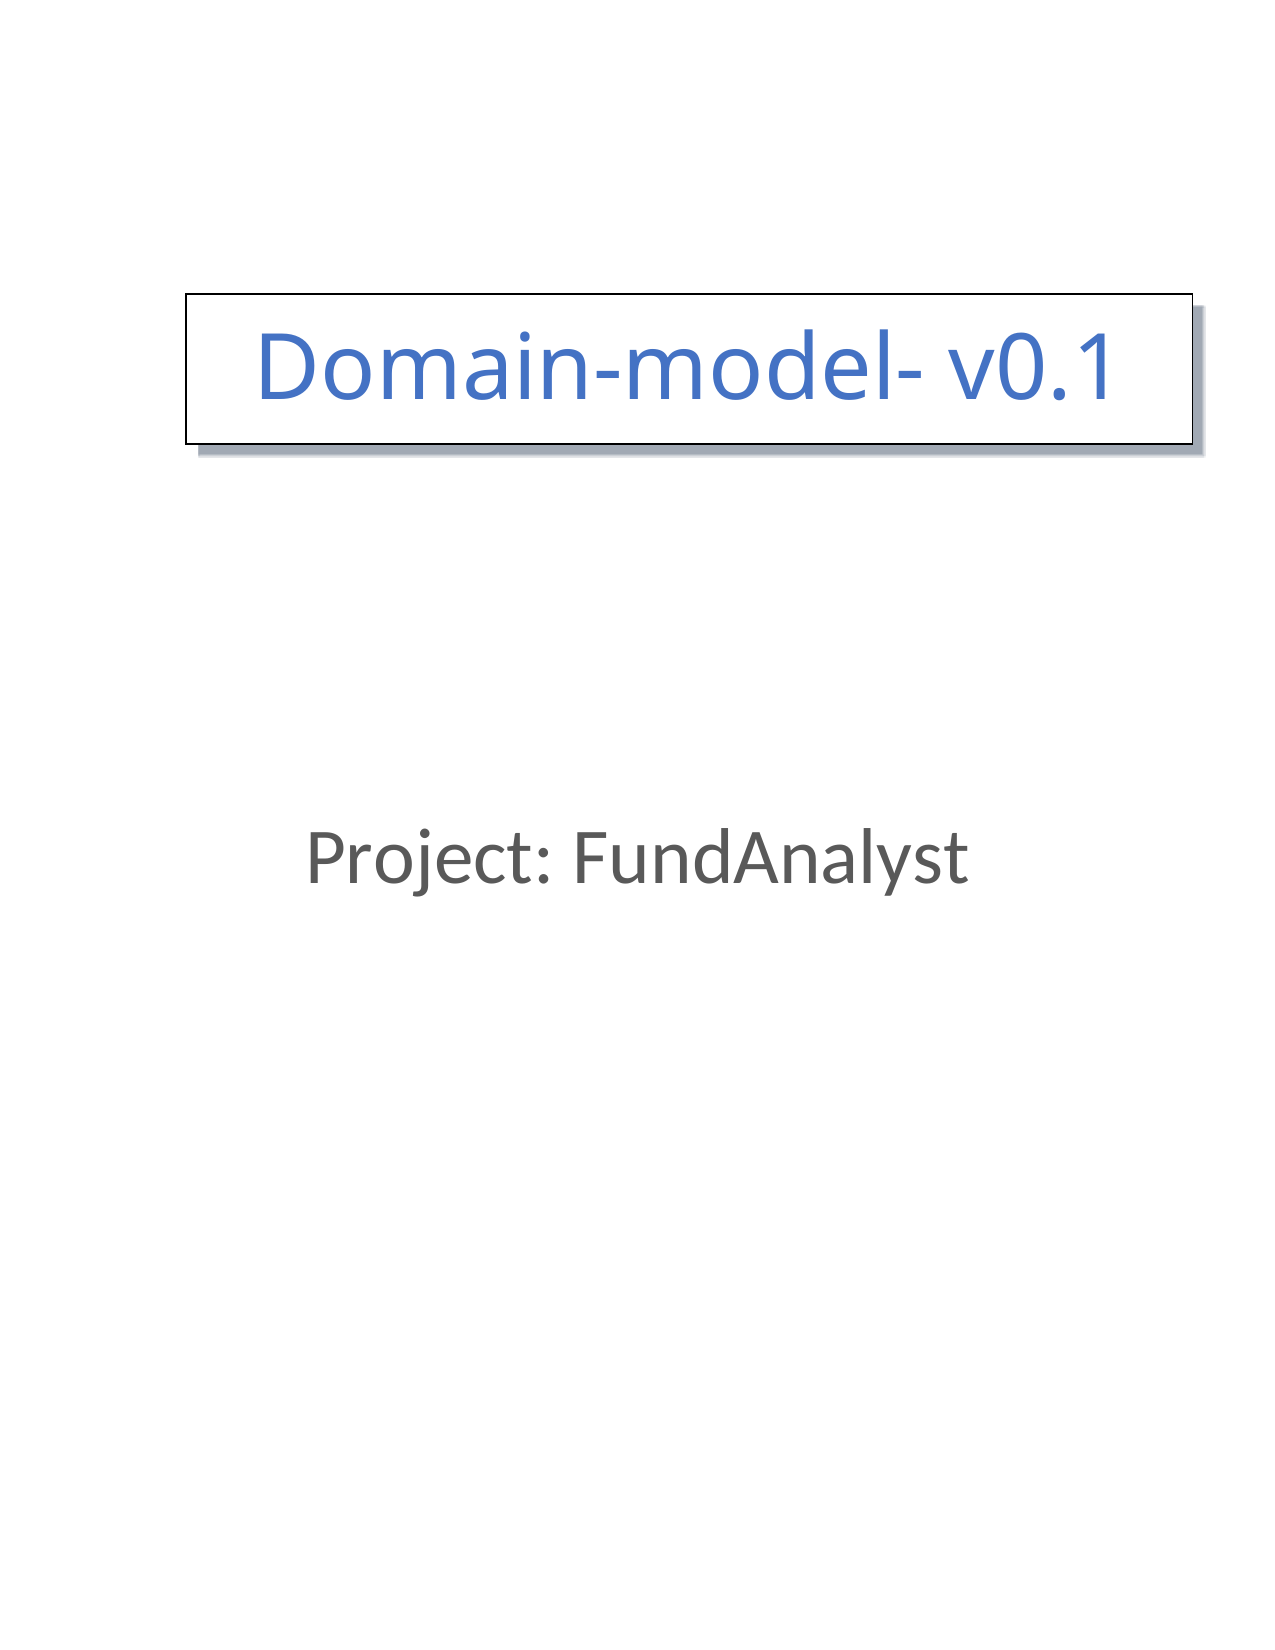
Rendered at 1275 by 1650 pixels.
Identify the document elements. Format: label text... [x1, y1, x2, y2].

text Project: FundAnalyst [150, 806, 1125, 903]
